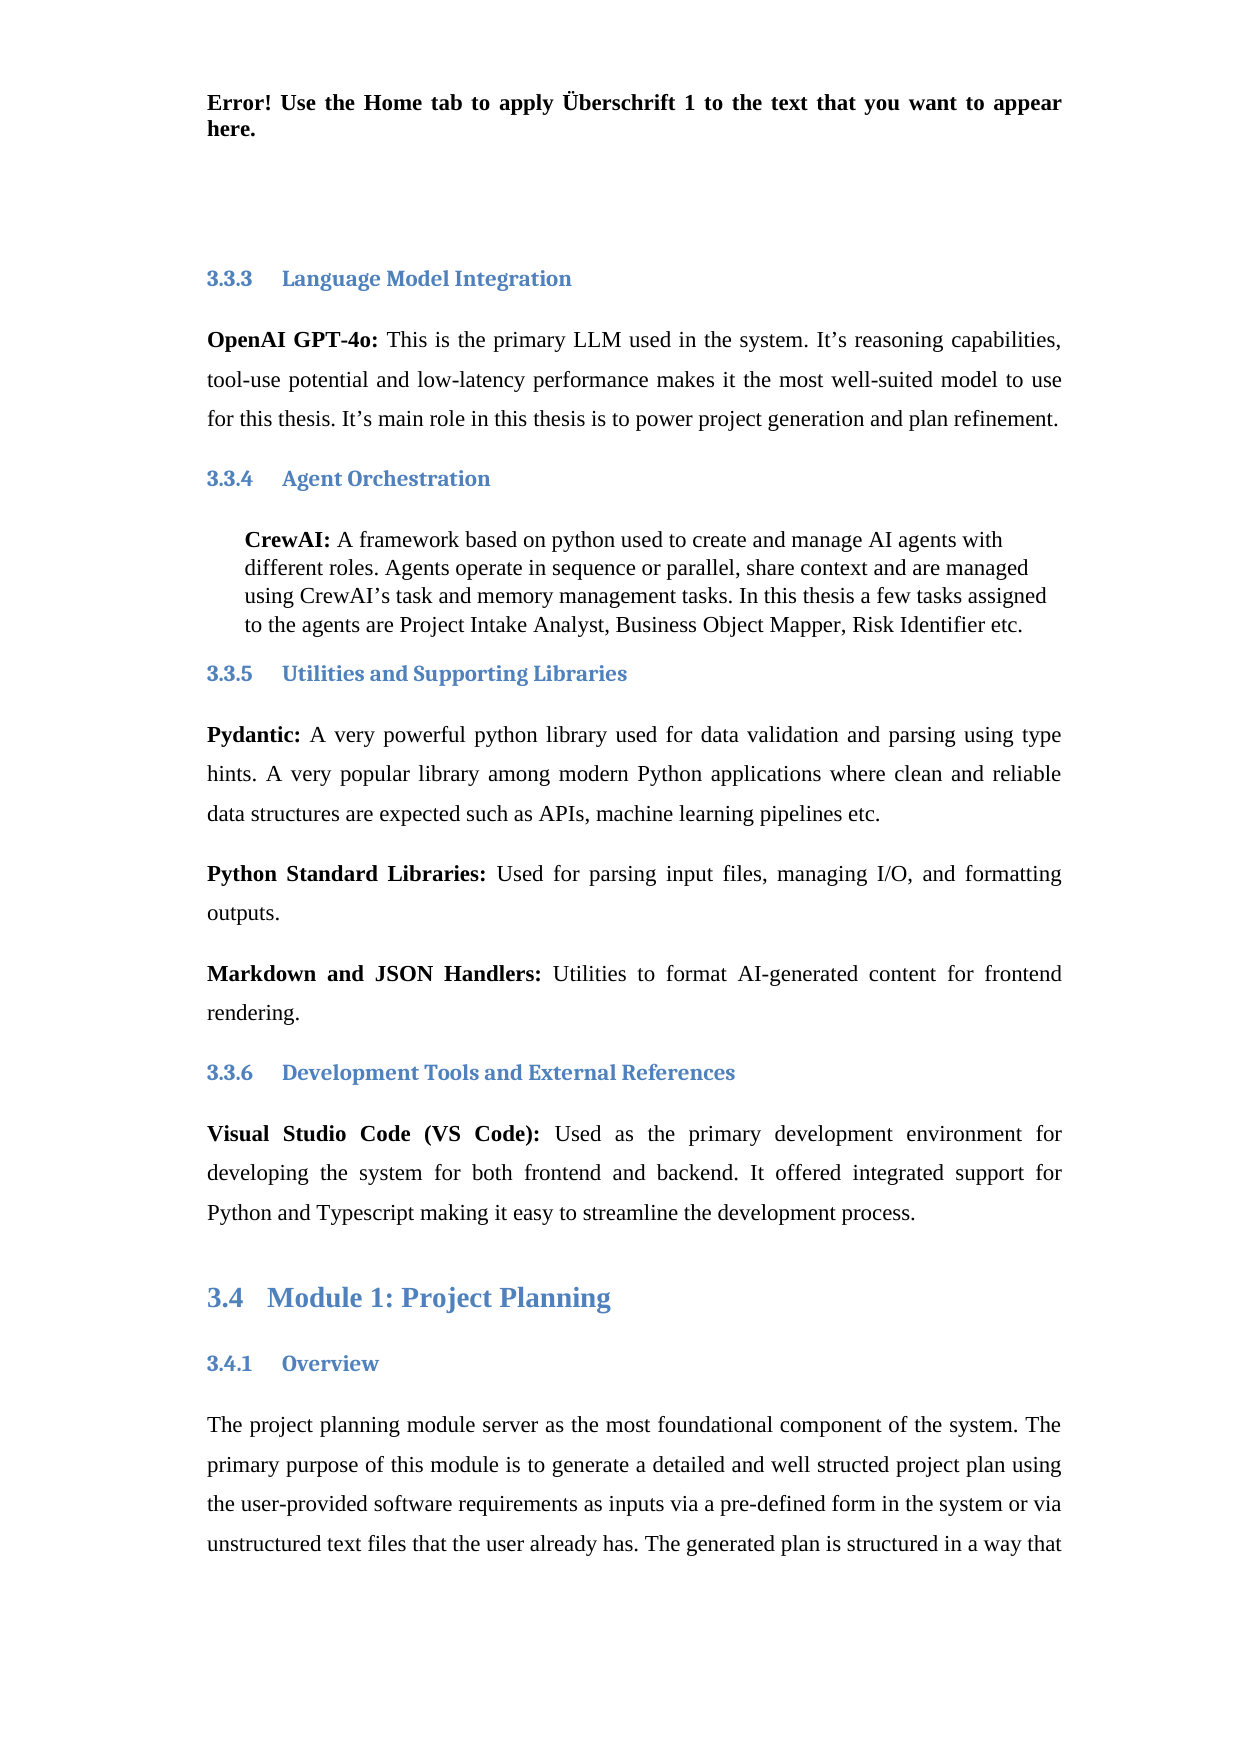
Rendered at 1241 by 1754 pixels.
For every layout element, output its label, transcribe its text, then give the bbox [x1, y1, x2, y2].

subtitle Module 1: Project Planning [207, 1280, 1063, 1313]
text CrewAI: A framework based on python used to create and manage AI agents with different roles. Agents operate in sequence or parallel, share context and are managed using CrewAI’s task and memory management tasks. In this thesis a few tasks assigned to the agents are Project Intake Analyst, Business Object Mapper, Risk Identifier etc. [244, 526, 1063, 637]
text OpenAI GPT-4o: This is the primary LLM used in the system. It’s reasoning capabilities, tool-use potential and low-latency performance makes it the most well-suited model to use for this thesis. It’s main role in this thesis is to power project generation and plan refinement. [207, 326, 1063, 431]
subtitle Overview [207, 1351, 1063, 1377]
text Visual Studio Code (VS Code): Used as the primary development environment for developing the system for both frontend and backend. It offered integrated support for Python and Typescript making it easy to streamline the development process. [207, 1120, 1063, 1225]
text Python Standard Libraries: Used for parsing input files, managing I/O, and formatting outputs. [207, 860, 1063, 926]
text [207, 1411, 1063, 1556]
subtitle Language Model Integration [207, 266, 1063, 292]
subtitle Utilities and Supporting Libraries [207, 660, 1063, 687]
text Markdown and JSON Handlers: Utilities to format AI-generated content for frontend rendering. [207, 960, 1063, 1026]
subtitle Development Tools and External References [207, 1059, 1063, 1086]
subtitle Agent Orchestration [207, 465, 1063, 492]
text Pydantic: A very powerful python library used for data validation and parsing using type hints. A very popular library among modern Python applications where clean and reliable data structures are expected such as APIs, machine learning pipelines etc. [207, 721, 1063, 826]
